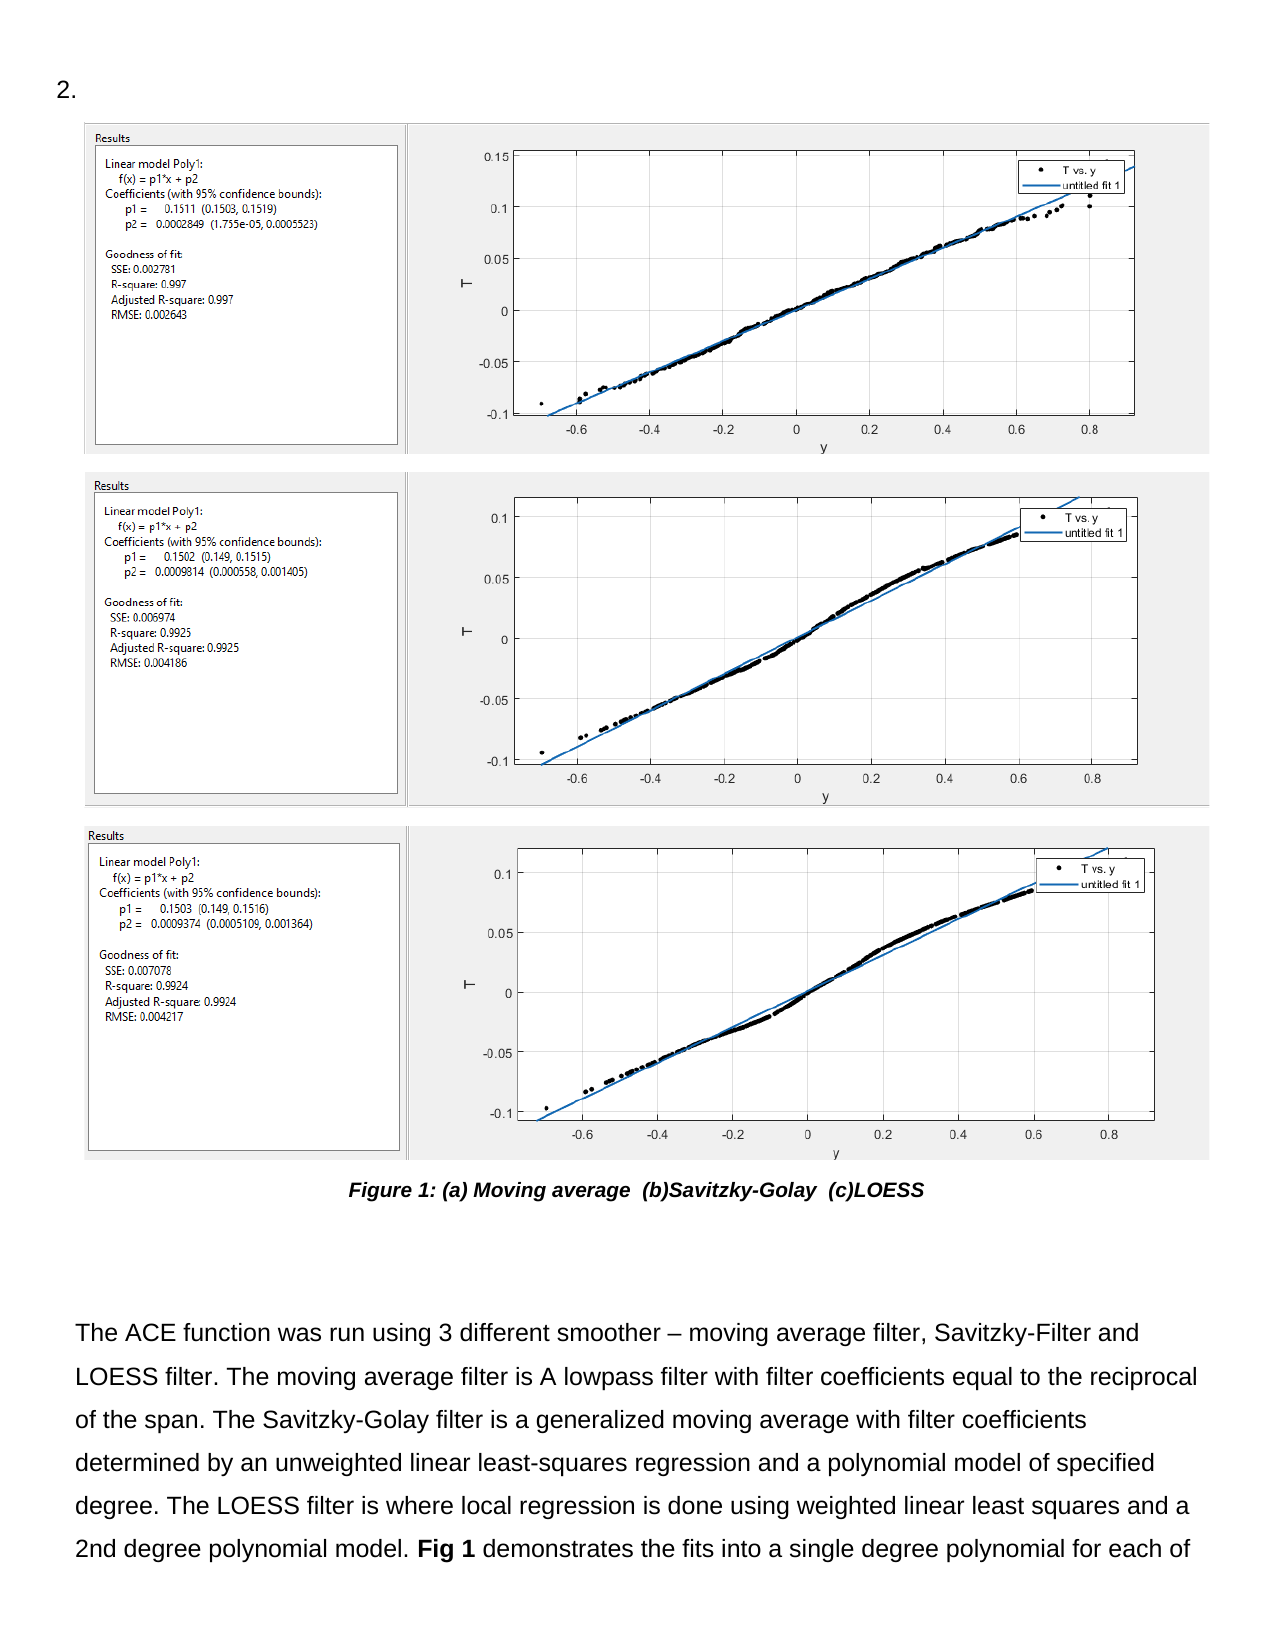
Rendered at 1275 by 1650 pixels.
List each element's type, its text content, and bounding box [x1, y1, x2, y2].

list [75, 1318, 1200, 1563]
picture [84, 122, 1210, 454]
picture [84, 472, 1210, 808]
picture [84, 826, 1210, 1160]
